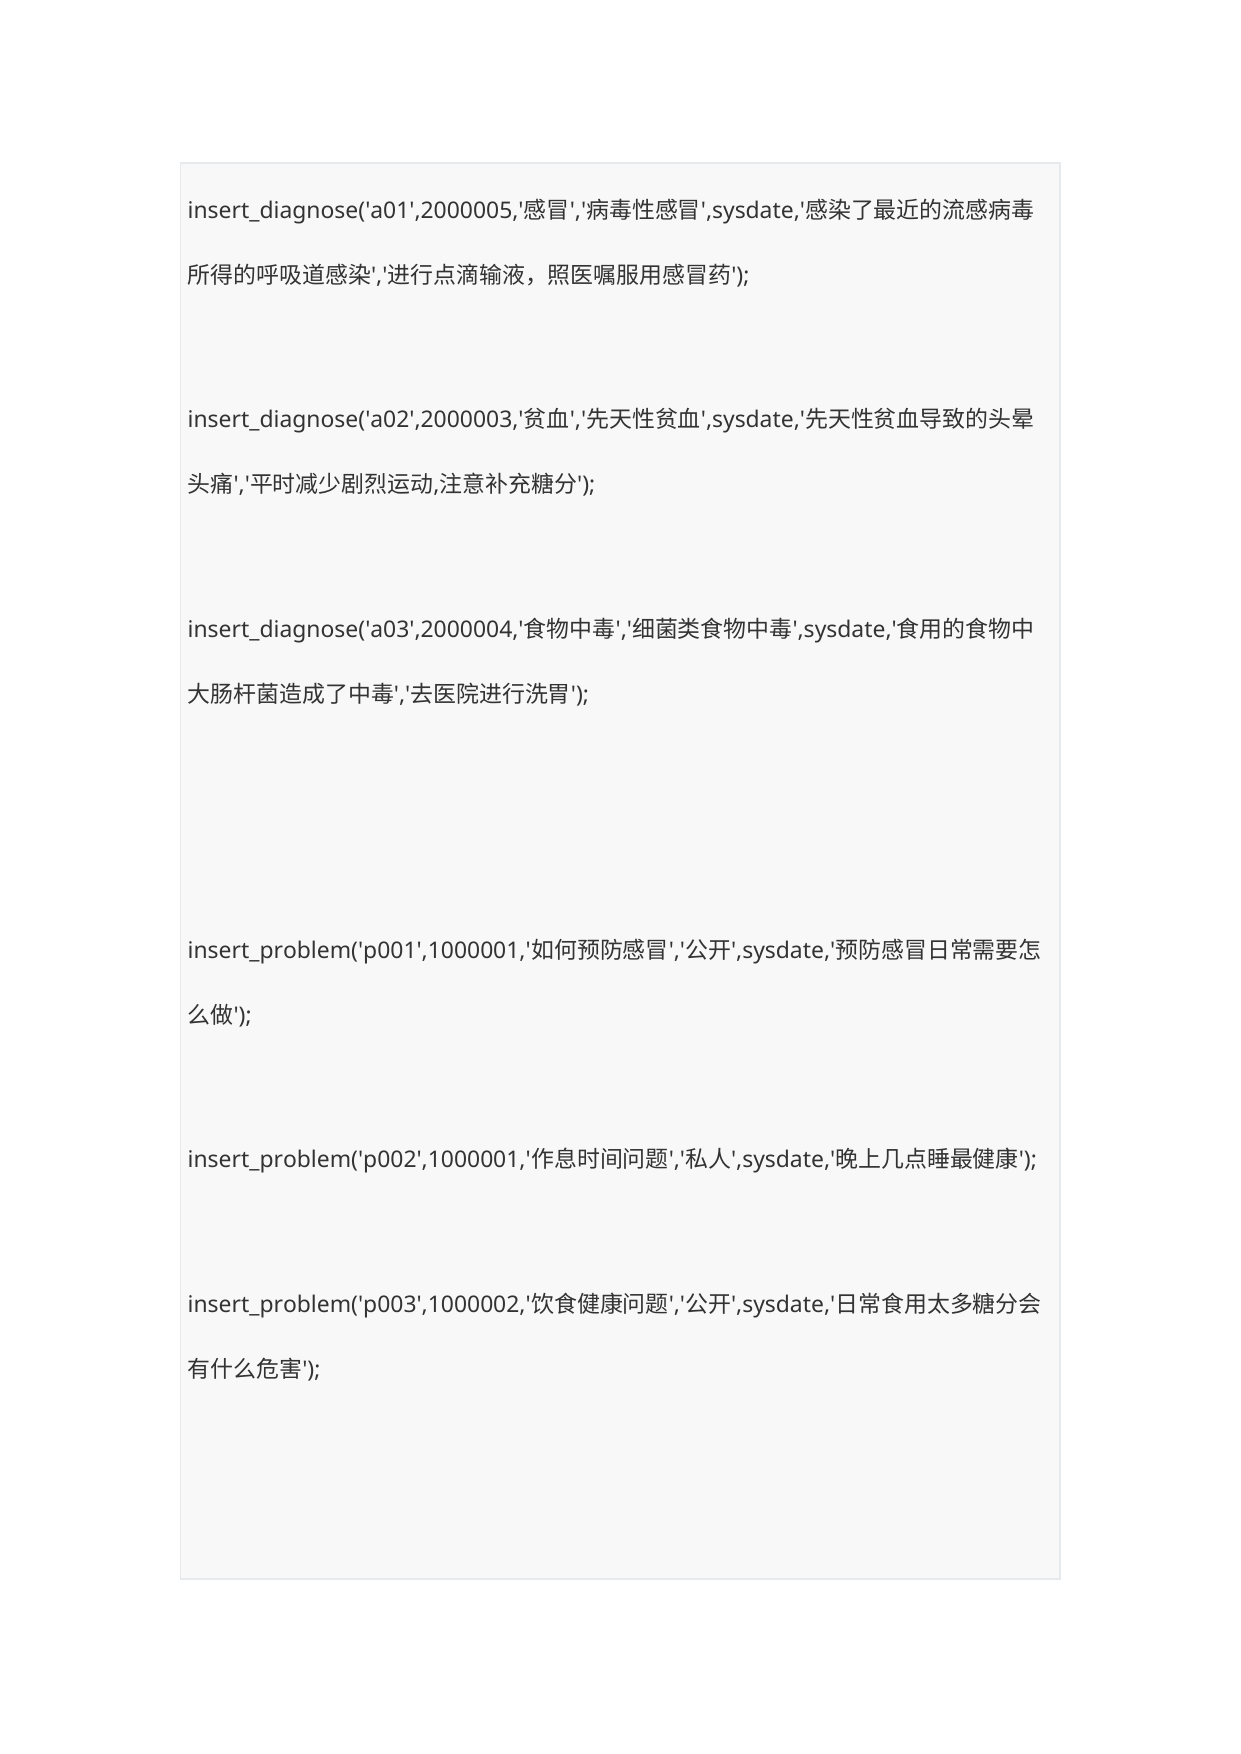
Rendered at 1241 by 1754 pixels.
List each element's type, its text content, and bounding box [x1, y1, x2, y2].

text insert_diagnose('a02',2000003,'贫血','先天性贫血',sysdate,'先天性贫血导致的头晕头痛','平时减少剧烈运动,注意补充糖分'); [181, 371, 1059, 515]
text insert_diagnose('a01',2000005,'感冒','病毒性感冒',sysdate,'感染了最近的流感病毒所得的呼吸道感染','进行点滴输液，照医嘱服用感冒药'); [181, 164, 1059, 306]
text insert_problem('p002',1000001,'作息时间问题','私人',sysdate,'晚上几点睡最健康'); [181, 1111, 1059, 1190]
text insert_diagnose('a03',2000004,'食物中毒','细菌类食物中毒',sysdate,'食用的食物中大肠杆菌造成了中毒','去医院进行洗胃'); [181, 581, 1059, 725]
text insert_problem('p001',1000001,'如何预防感冒','公开',sysdate,'预防感冒日常需要怎么做'); [181, 902, 1059, 1046]
text insert_problem('p003',1000002,'饮食健康问题','公开',sysdate,'日常食用太多糖分会有什么危害'); [181, 1256, 1059, 1400]
